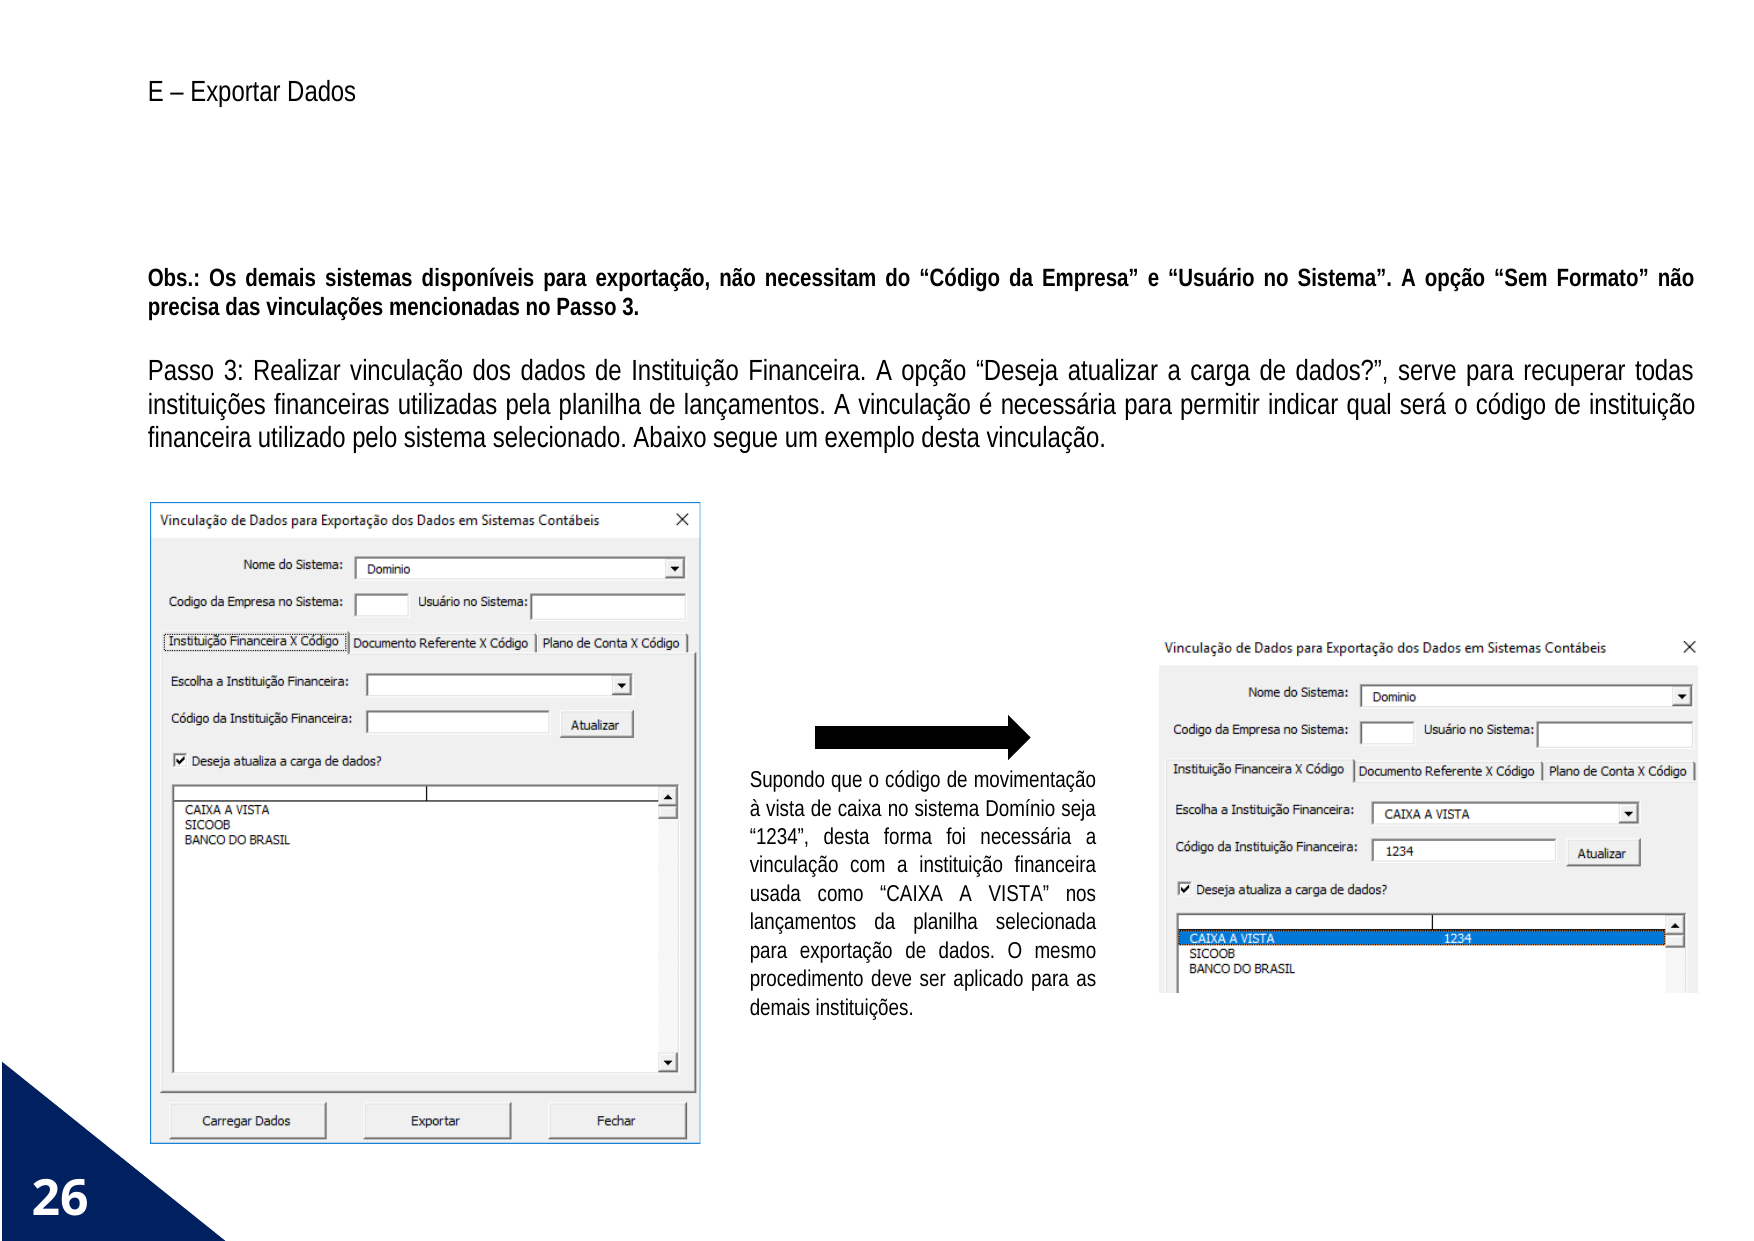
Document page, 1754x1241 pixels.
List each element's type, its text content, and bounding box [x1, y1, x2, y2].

text Passo 3: Realizar vinculação dos dados de Instituição Financeira. A opção “Deseja atualizar a carga de dados?”, serve para recuperar todas instituições financeiras utilizadas pela planilha de lançamentos. A vinculação é necessária para permitir indicar qual será o código de instituição financeira utilizado pelo sistema selecionado. Abaixo segue um exemplo desta vinculação. [148, 353, 1698, 454]
text Obs.: Os demais sistemas disponíveis para exportação, não necessitam do “Código da Empresa” e “Usuário no Sistema”. A opção “Sem Formato” não precisa das vinculações mencionadas no Passo 3. [148, 263, 1698, 320]
picture [1159, 633, 1699, 993]
picture [150, 502, 701, 1144]
